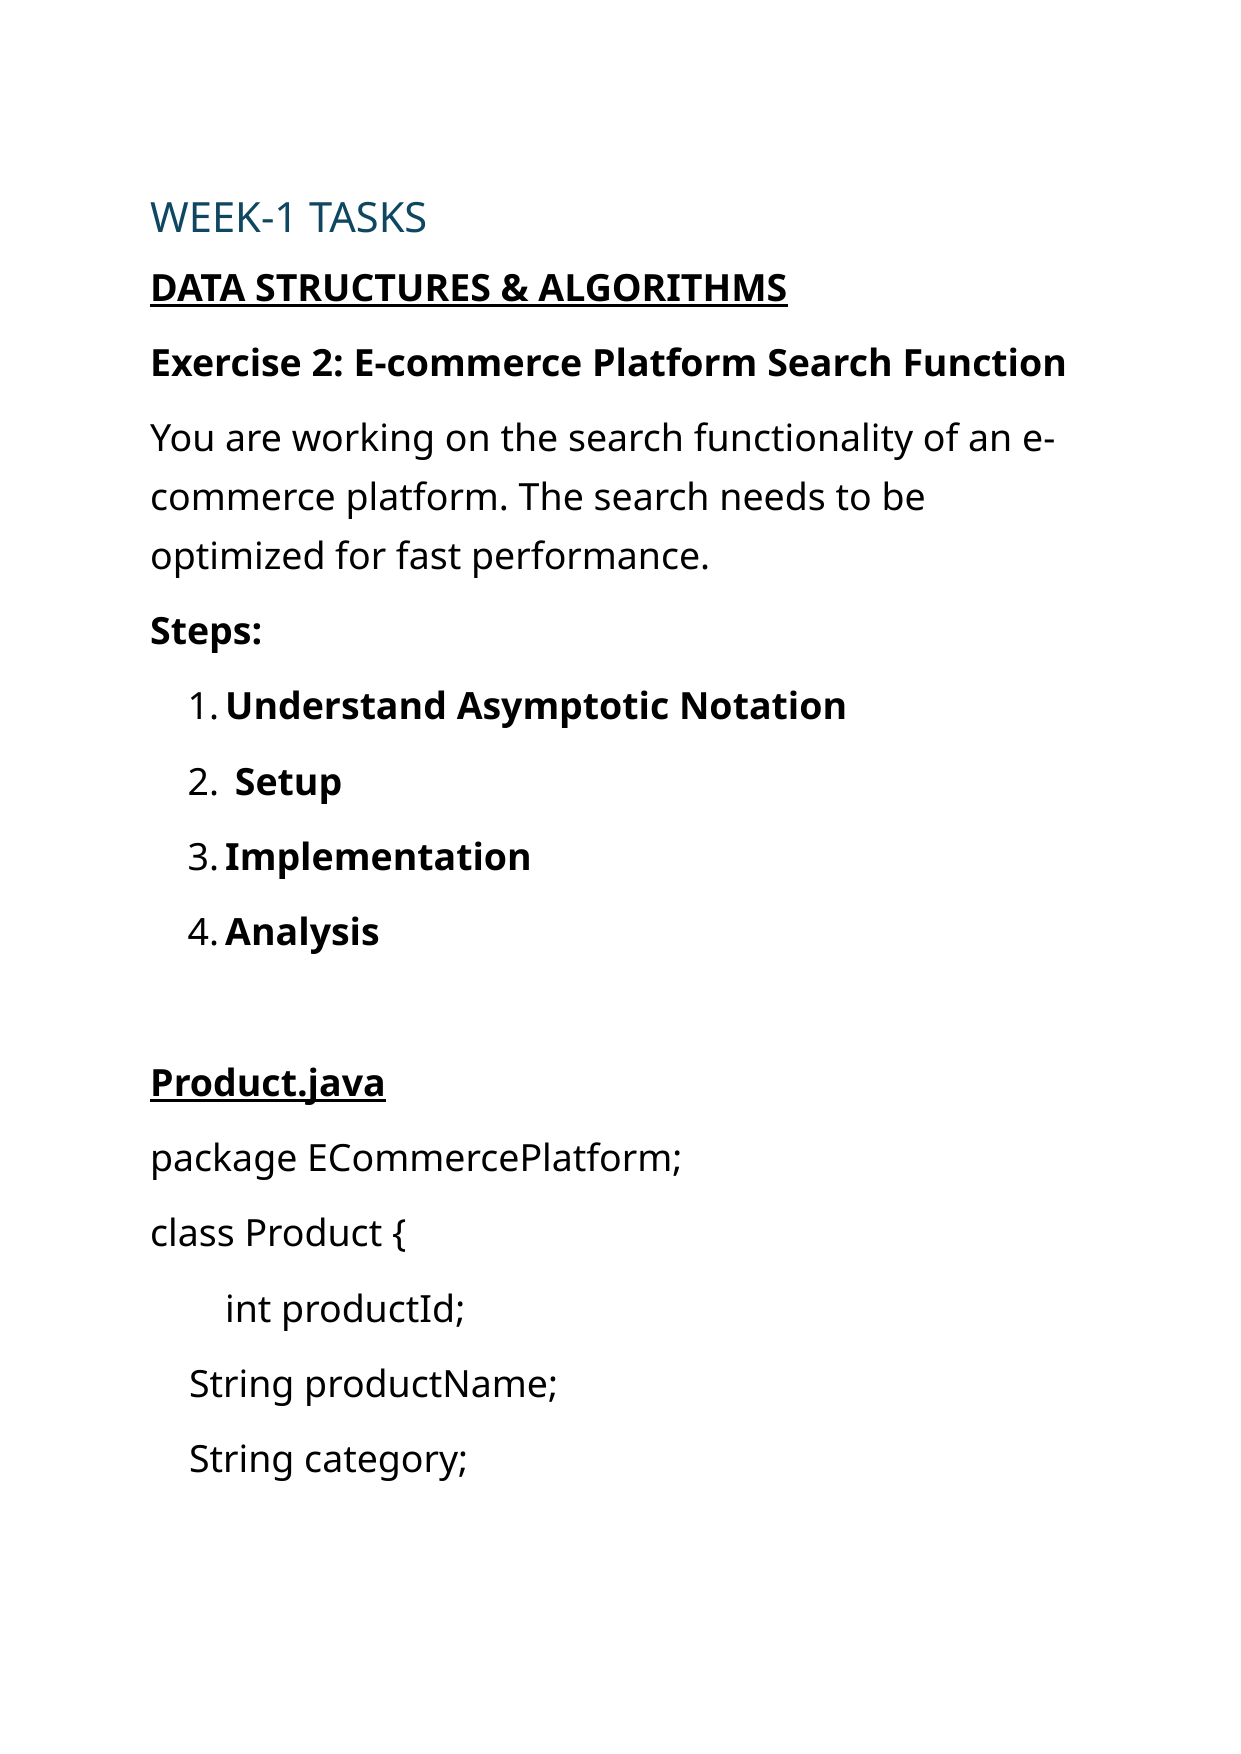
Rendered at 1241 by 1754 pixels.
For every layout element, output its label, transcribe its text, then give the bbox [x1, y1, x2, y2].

list Analysis [187, 906, 1090, 957]
text String productName; [150, 1357, 1090, 1408]
text int productId; [150, 1282, 1090, 1333]
list Setup [187, 755, 1090, 806]
text DATA STRUCTURES & ALGORITHMS [150, 261, 1090, 312]
text Product.java [150, 1056, 1090, 1107]
text Steps: [150, 604, 1090, 655]
subtitle WEEK-1 TASKS [150, 187, 1090, 244]
text String category; [150, 1433, 1090, 1484]
list Understand Asymptotic Notation [187, 679, 1090, 731]
list Implementation [187, 830, 1090, 881]
text class Product { [150, 1207, 1090, 1258]
text package ECommercePlatform; [150, 1131, 1090, 1182]
text Exercise 2: E-commerce Platform Search Function [150, 336, 1090, 387]
text You are working on the search functionality of an e-commerce platform. The search needs to be optimized for fast performance. [150, 412, 1090, 580]
